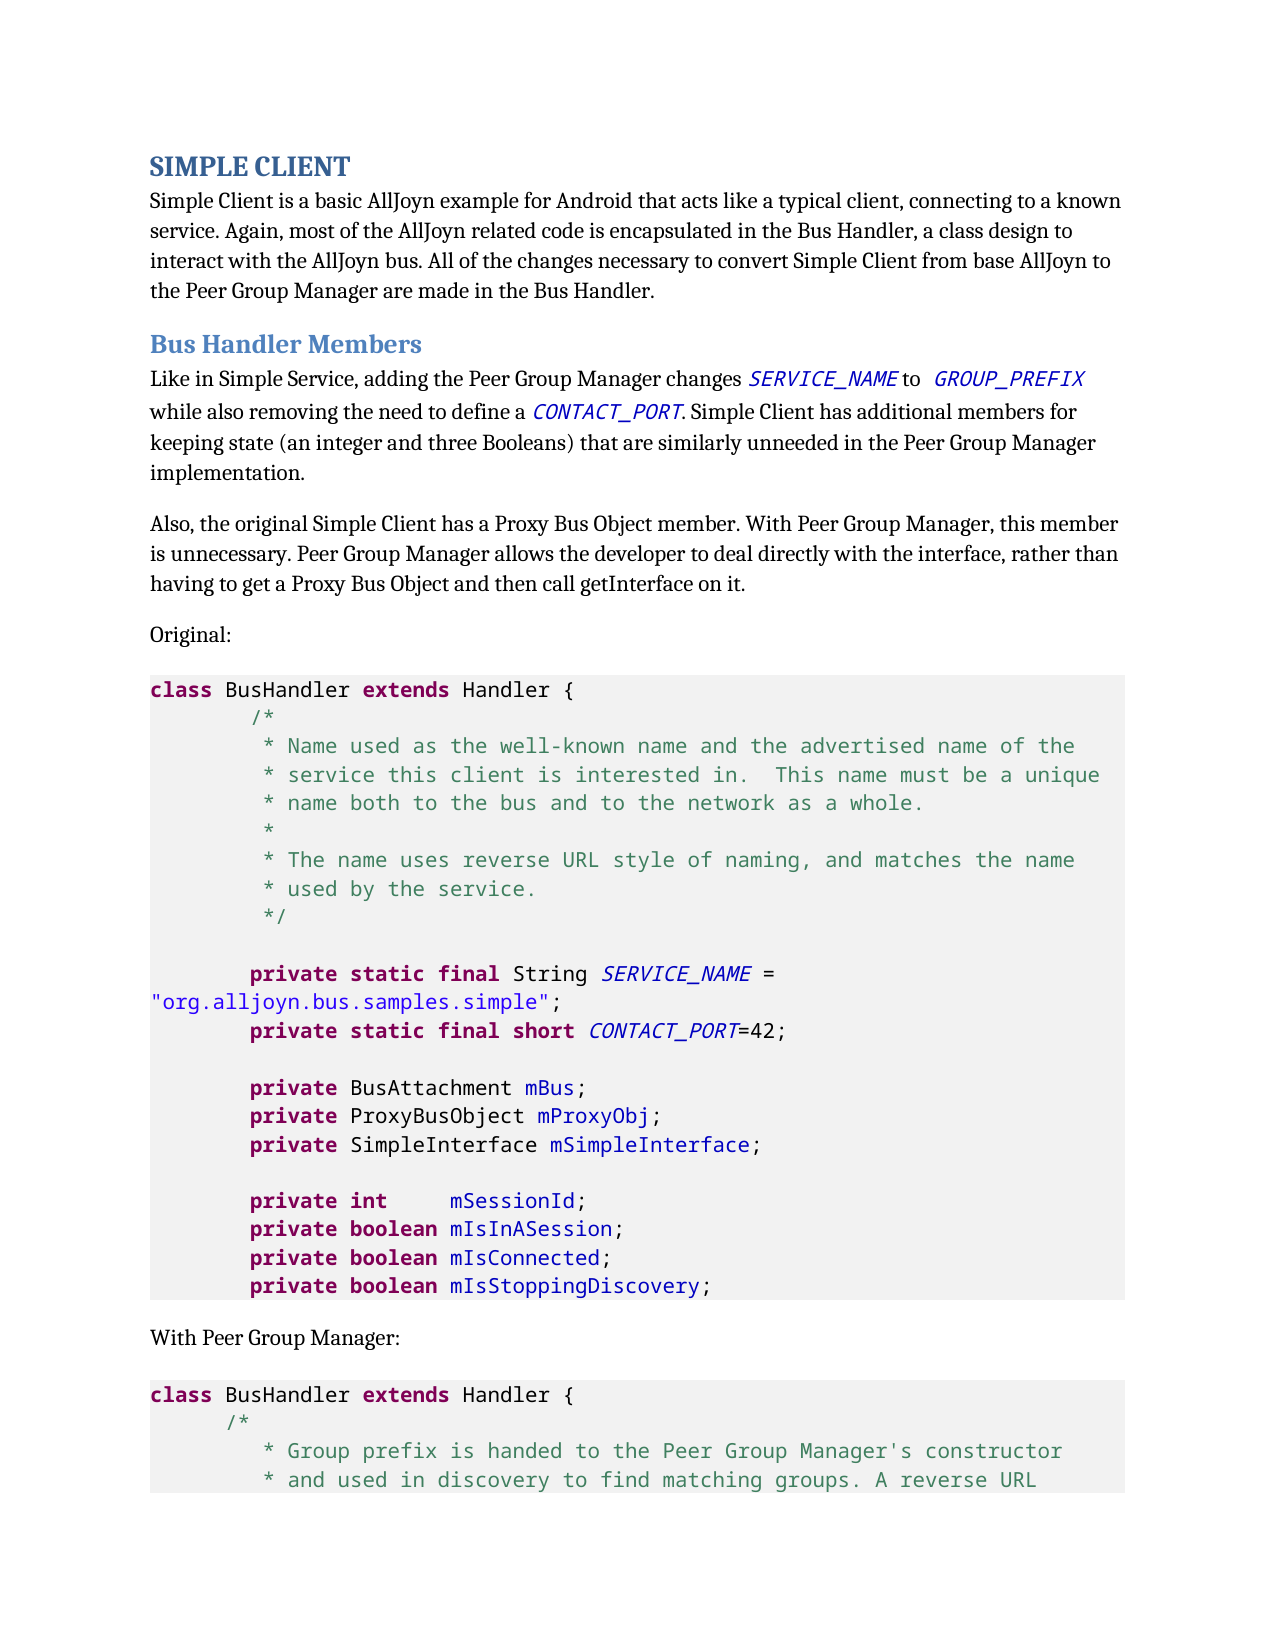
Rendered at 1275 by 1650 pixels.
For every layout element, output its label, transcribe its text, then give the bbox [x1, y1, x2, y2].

text * Group prefix is handed to the Peer Group Manager's constructor [150, 1437, 1125, 1465]
text class BusHandler extends Handler { [150, 675, 1125, 703]
text */ [150, 902, 1125, 931]
text private boolean mIsInASession; [150, 1214, 1125, 1243]
text private boolean mIsStoppingDiscovery; [150, 1271, 1125, 1300]
text private static final short CONTACT_PORT=42; [150, 1016, 1125, 1044]
text private BusAttachment mBus; [150, 1073, 1125, 1101]
text * Name used as the well-known name and the advertised name of the [150, 732, 1125, 760]
text Bus Handler Members Like in Simple Service, adding the Peer Group Manager changes SERVICE_NAME to GROUP_PREFIX while also removing the need to define a CONTACT_PORT. Simple Client has additional members for keeping state (an integer and three Booleans) that are similarly unneeded in the Peer Group Manager implementation. [150, 329, 1125, 486]
text * used by the service. [150, 874, 1125, 902]
text private ProxyBusObject mProxyObj; [150, 1101, 1125, 1130]
text private SimpleInterface mSimpleInterface; [150, 1130, 1125, 1158]
text * [150, 817, 1125, 845]
text * The name uses reverse URL style of naming, and matches the name [150, 845, 1125, 874]
text * service this client is interested in. This name must be a unique [150, 760, 1125, 788]
text private boolean mIsConnected; [150, 1243, 1125, 1271]
text * and used in discovery to find matching groups. A reverse URL [150, 1465, 1125, 1493]
text private int mSessionId; [150, 1186, 1125, 1214]
text /* [150, 1408, 1125, 1437]
text * name both to the bus and to the network as a whole. [150, 788, 1125, 817]
text /* [150, 703, 1125, 732]
text Also, the original Simple Client has a Proxy Bus Object member. With Peer Group Manager, this member is unnecessary. Peer Group Manager allows the developer to deal directly with the interface, rather than having to get a Proxy Bus Object and then call getInterface on it. [150, 511, 1125, 597]
text private static final String SERVICE_NAME = "org.alljoyn.bus.samples.simple"; [150, 959, 1125, 1016]
text class BusHandler extends Handler { [150, 1380, 1125, 1408]
text Original: [150, 622, 1125, 648]
text With Peer Group Manager: [150, 1325, 1125, 1351]
text SIMPLE CLIENT Simple Client is a basic AllJoyn example for Android that acts like a typical client, connecting to a known service. Again, most of the AllJoyn related code is encapsulated in the Bus Handler, a class design to interact with the AllJoyn bus. All of the changes necessary to convert Simple Client from base AllJoyn to the Peer Group Manager are made in the Bus Handler. [150, 150, 1125, 304]
